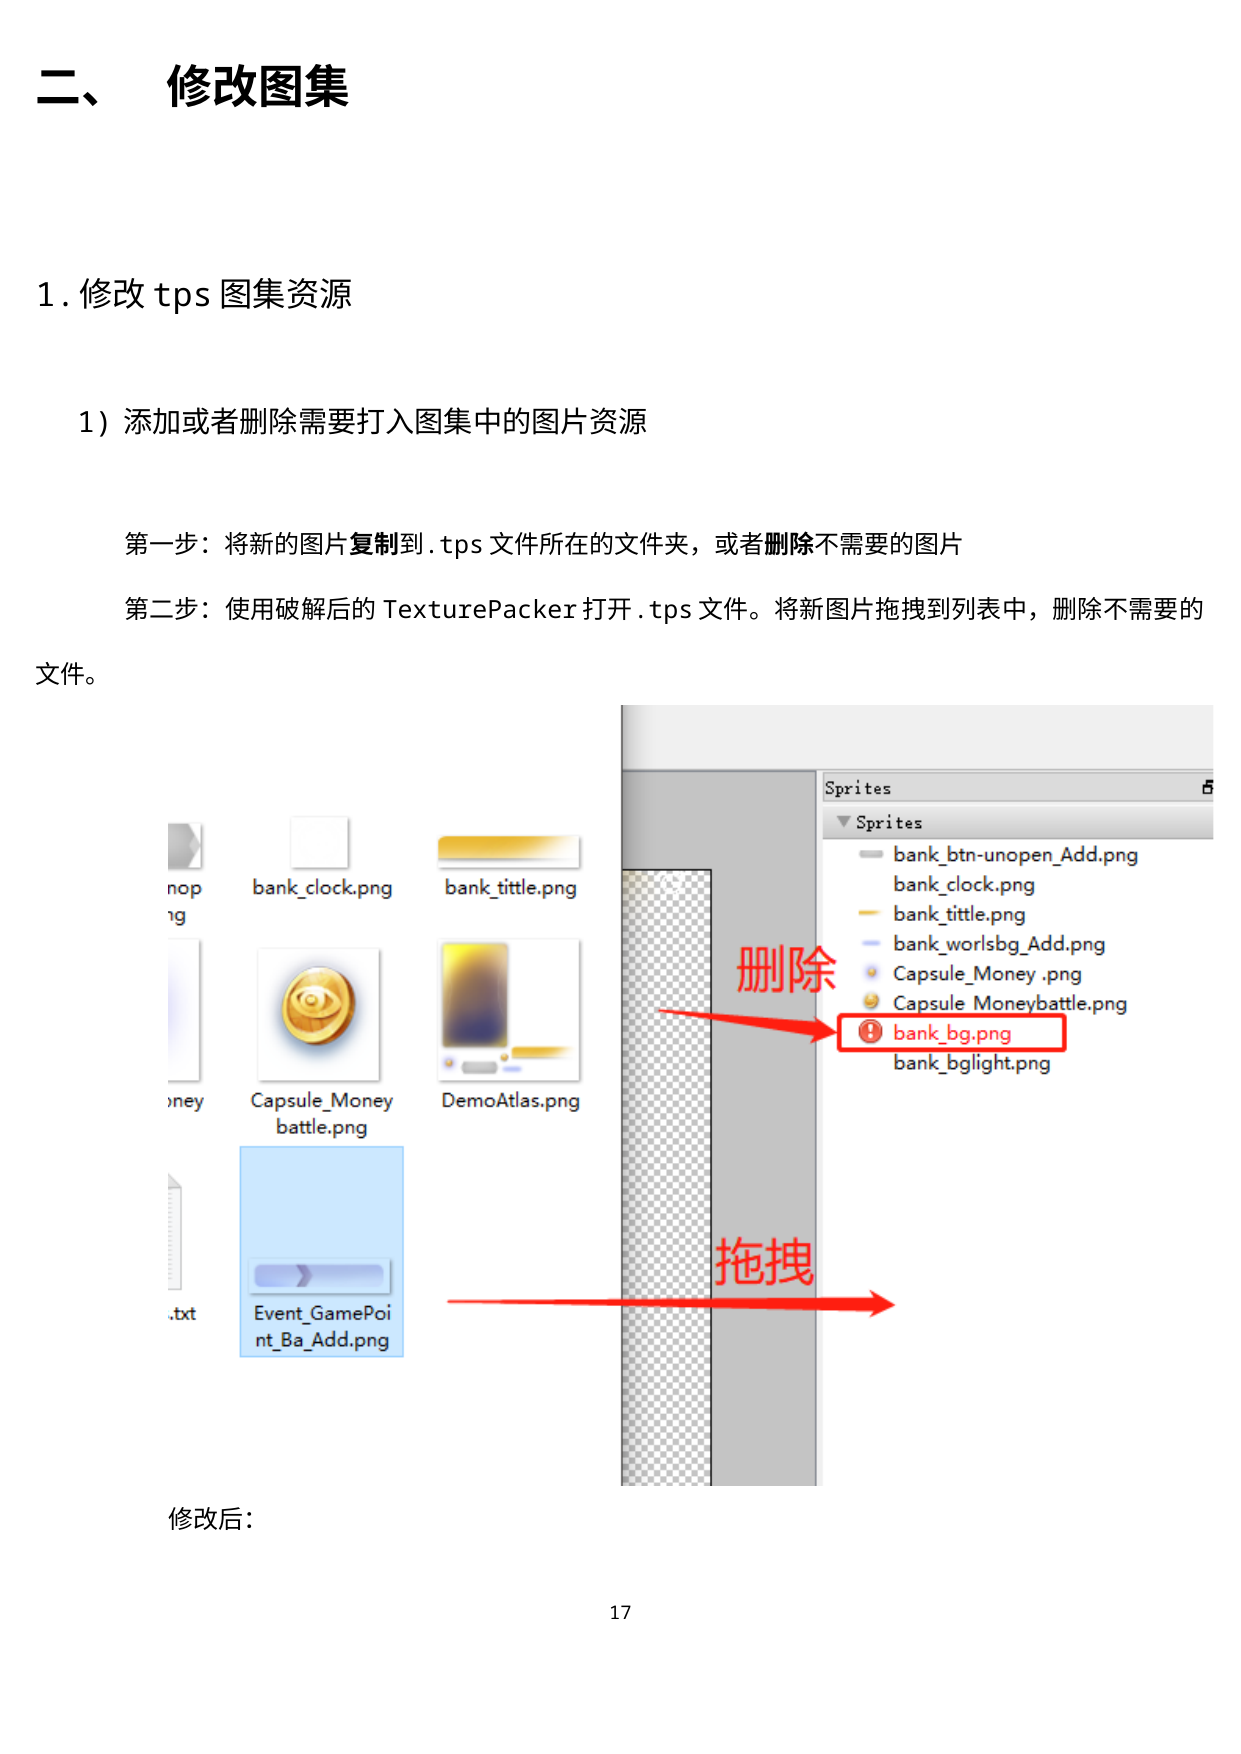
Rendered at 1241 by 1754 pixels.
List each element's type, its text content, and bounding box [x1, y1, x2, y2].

text 第一步：将新的图片复制到.tps文件所在的文件夹，或者删除不需要的图片 [35, 510, 1205, 575]
subtitle 修改图集 [35, 34, 1205, 132]
text 第二步：使用破解后的TexturePacker打开.tps文件。将新图片拖拽到列表中，删除不需要的文件。 [35, 575, 1205, 705]
text 修改后： [35, 1485, 1205, 1550]
subtitle 修改tps图集资源 [35, 260, 1205, 325]
subtitle 添加或者删除需要打入图集中的图片资源 [77, 387, 1205, 452]
picture [168, 705, 1214, 1486]
